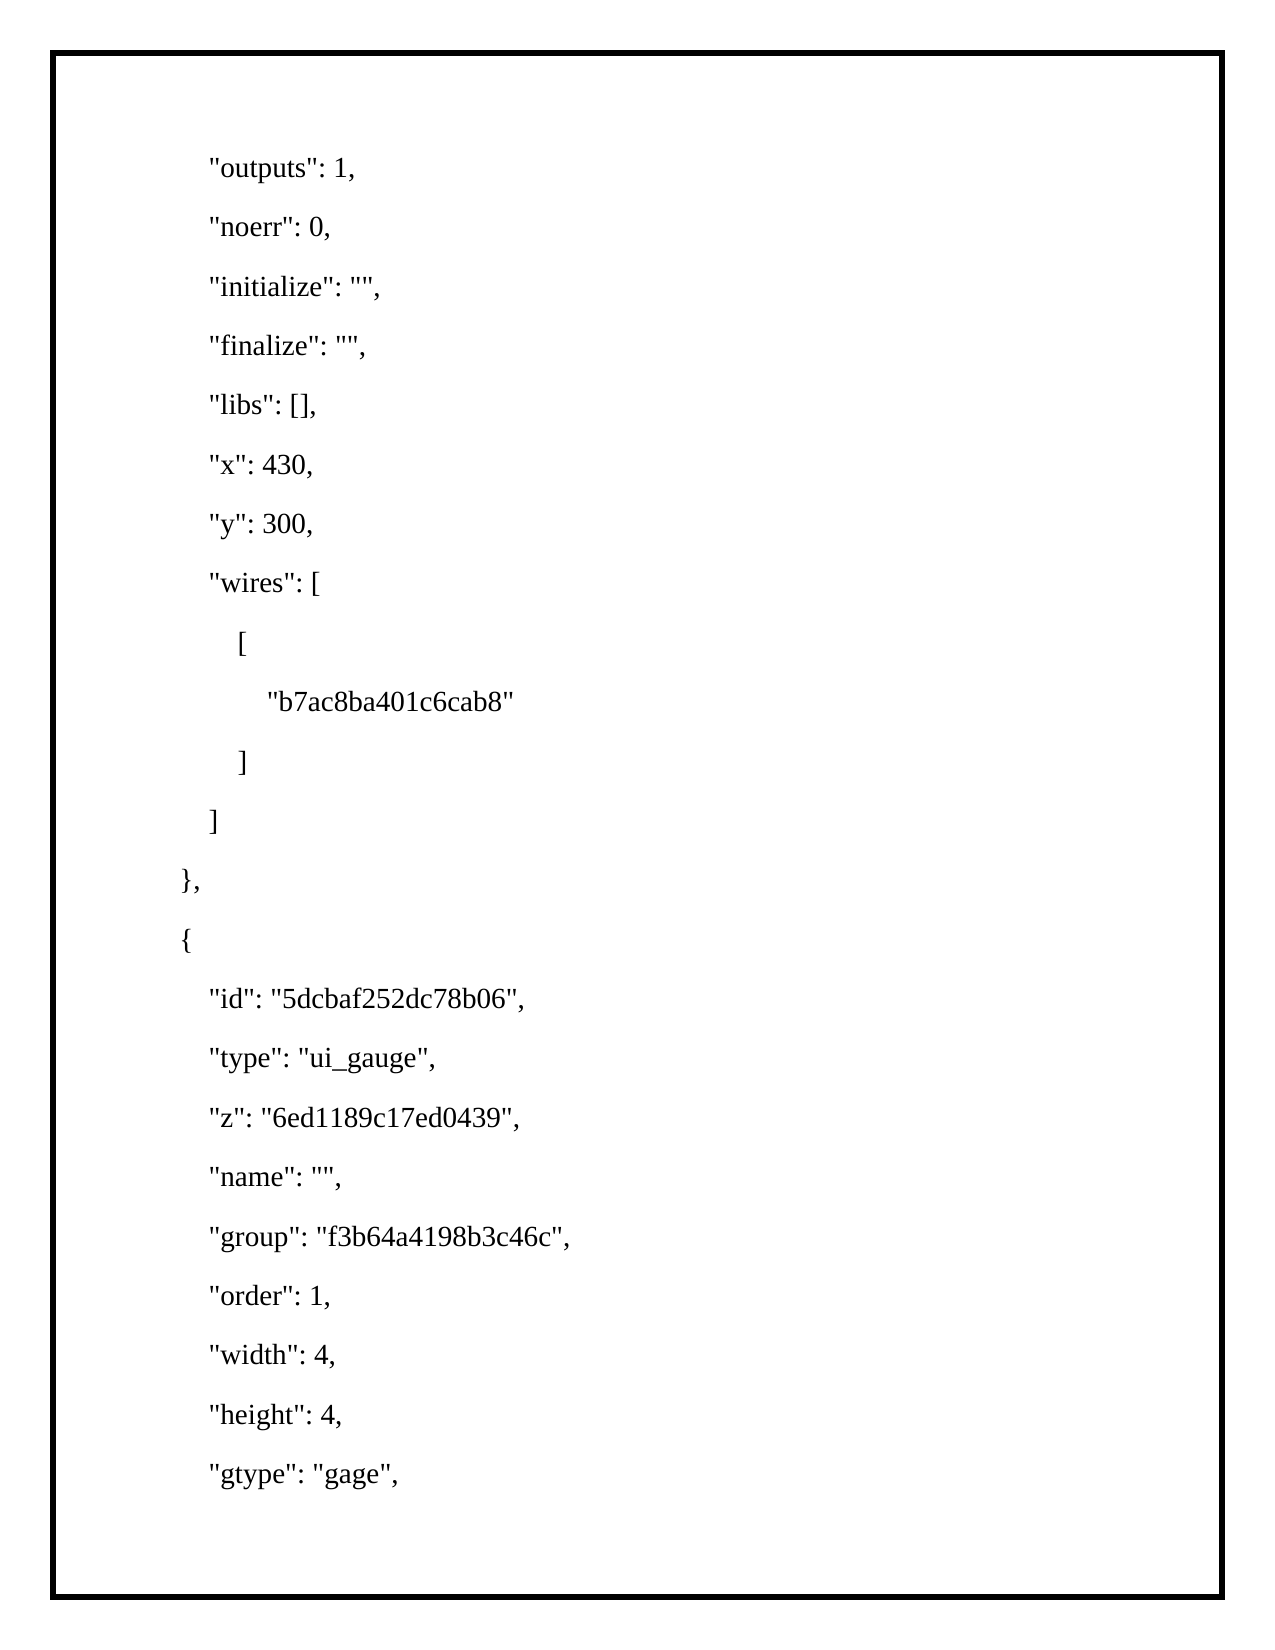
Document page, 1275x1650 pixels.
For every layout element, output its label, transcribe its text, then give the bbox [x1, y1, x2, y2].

text "width": 4, [150, 1337, 1125, 1371]
text "type": "ui_gauge", [150, 1041, 1125, 1074]
text "x": 430, [150, 447, 1125, 480]
text "libs": [], [150, 387, 1125, 421]
text "name": "", [150, 1159, 1125, 1193]
text { [150, 922, 1125, 955]
text }, [150, 862, 1125, 896]
text "gtype": "gage", [150, 1456, 1125, 1490]
text "noerr": 0, [150, 209, 1125, 243]
text "id": "5dcbaf252dc78b06", [150, 981, 1125, 1015]
text ] [150, 803, 1125, 837]
text "height": 4, [150, 1397, 1125, 1430]
text "wires": [ [150, 566, 1125, 599]
text "group": "f3b64a4198b3c46c", [150, 1219, 1125, 1252]
text "finalize": "", [150, 328, 1125, 362]
text "z": "6ed1189c17ed0439", [150, 1100, 1125, 1133]
text ] [150, 744, 1125, 777]
text "y": 300, [150, 506, 1125, 540]
text "order": 1, [150, 1278, 1125, 1312]
text "initialize": "", [150, 269, 1125, 302]
text "b7ac8ba401c6cab8" [150, 684, 1125, 718]
text [ [150, 625, 1125, 658]
text "outputs": 1, [150, 150, 1125, 183]
